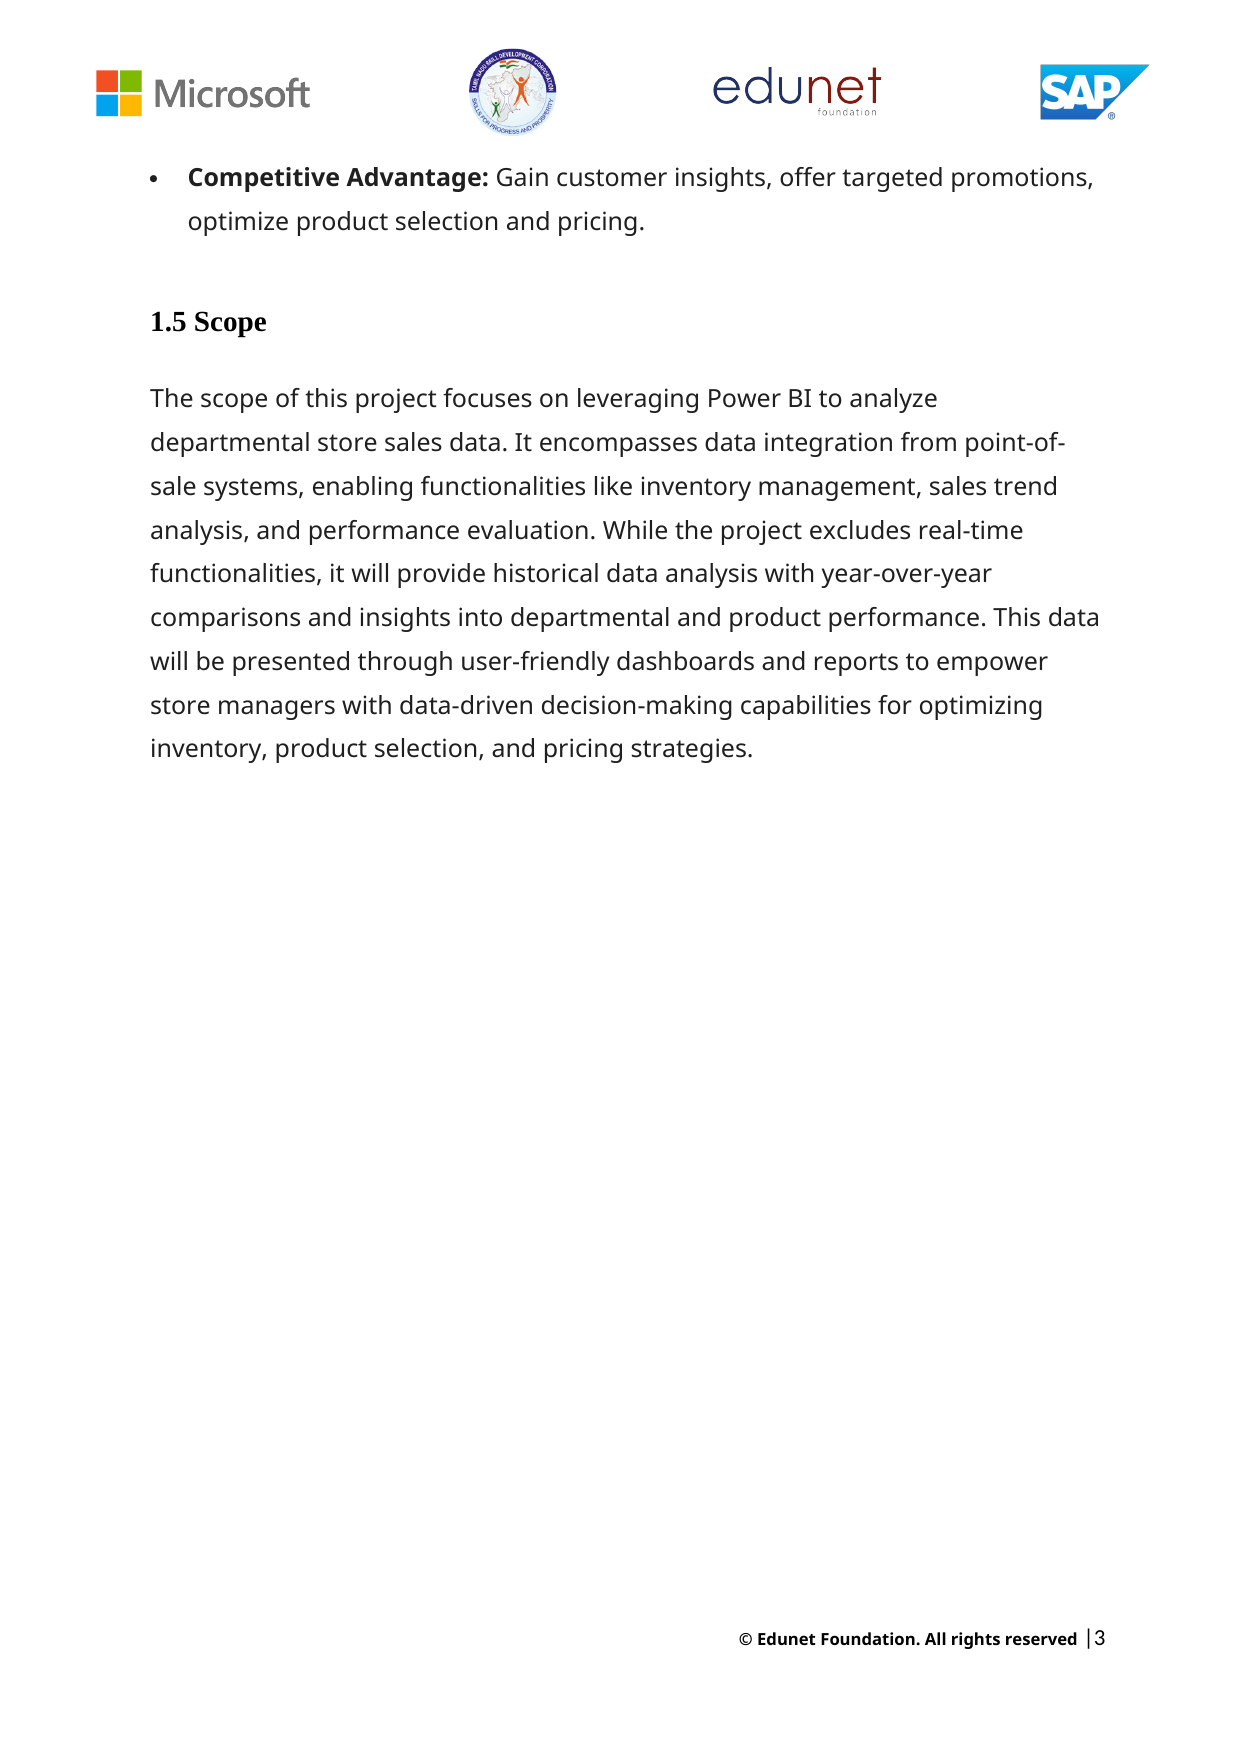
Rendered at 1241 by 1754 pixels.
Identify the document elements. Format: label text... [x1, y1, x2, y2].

text The scope of this project focuses on leveraging Power BI to analyze departmental store sales data. It encompasses data integration from point-of-sale systems, enabling functionalities like inventory management, sales trend analysis, and performance evaluation. While the project excludes real-time functionalities, it will provide historical data analysis with year-over-year comparisons and insights into departmental and product performance. This data will be presented through user-friendly dashboards and reports to empower store managers with data-driven decision-making capabilities for optimizing inventory, product selection, and pricing strategies. [150, 371, 1105, 765]
list Scope [150, 304, 1105, 338]
picture [1039, 63, 1151, 121]
list Competitive Advantage: Gain customer insights, offer targeted promotions, optimize product selection and pricing. [150, 150, 1105, 237]
picture [91, 65, 316, 121]
picture [466, 45, 558, 137]
picture [706, 60, 889, 122]
